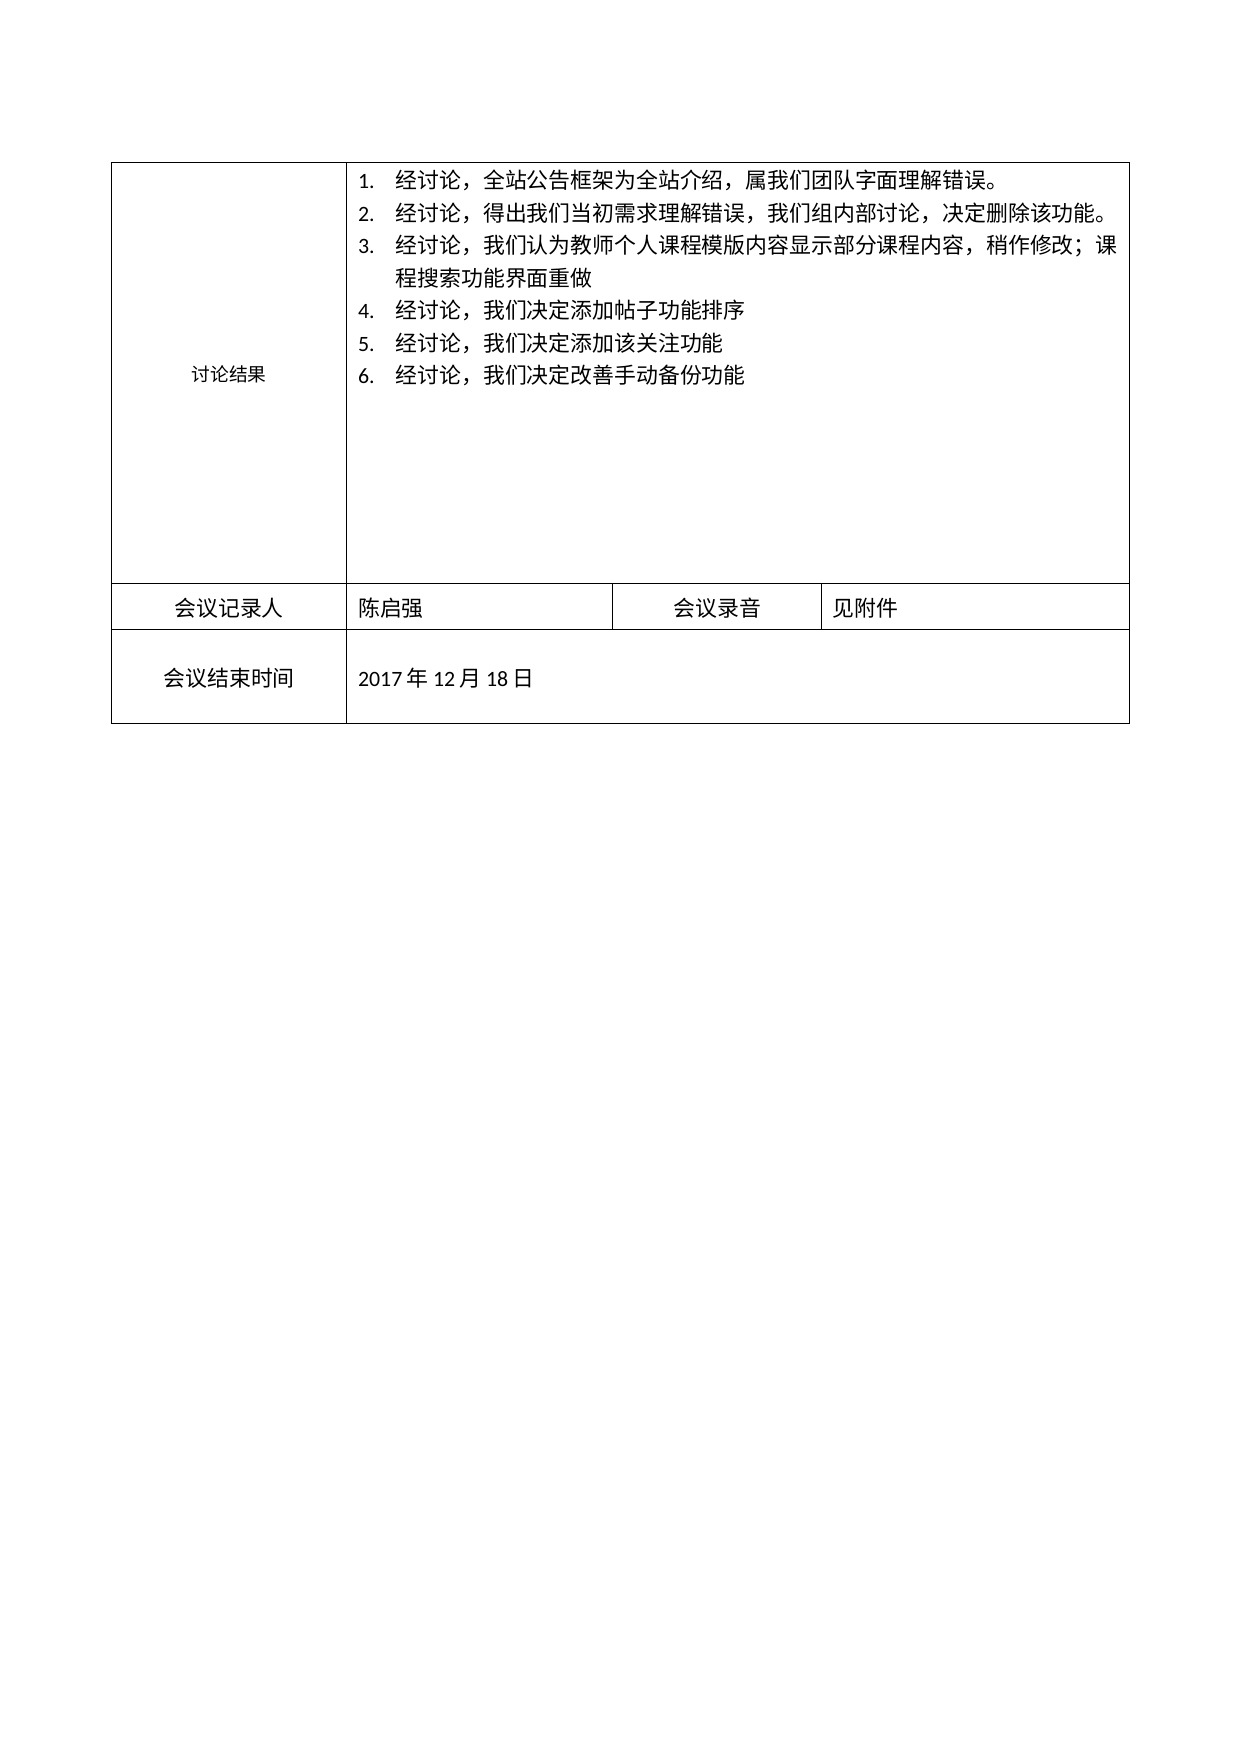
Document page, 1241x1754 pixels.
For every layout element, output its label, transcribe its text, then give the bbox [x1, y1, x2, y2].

table_cell 见附件 [822, 584, 1129, 629]
table_cell 会议结束时间 [112, 630, 346, 723]
table_cell 陈启强 [347, 584, 612, 629]
table_cell 会议记录人 [112, 584, 346, 629]
table_cell 会议录音 [613, 584, 821, 629]
table_cell 讨论结果 [112, 163, 346, 583]
table_cell 经讨论，全站公告框架为全站介绍，属我们团队字面理解错误。 经讨论，得出我们当初需求理解错误，我们组内部讨论，决定删除该功能。 经讨论，我们认为教师个人课程模版内容显示部分课程内容，稍作修改；课程搜索功能界面重做 经讨论，我们决定添加帖子功能排序 经讨论，我们决定添加该关注功能 经讨论，我们决定改善手动备份功能 [347, 163, 1129, 583]
table_cell 2017年12月18日 [347, 630, 1129, 723]
